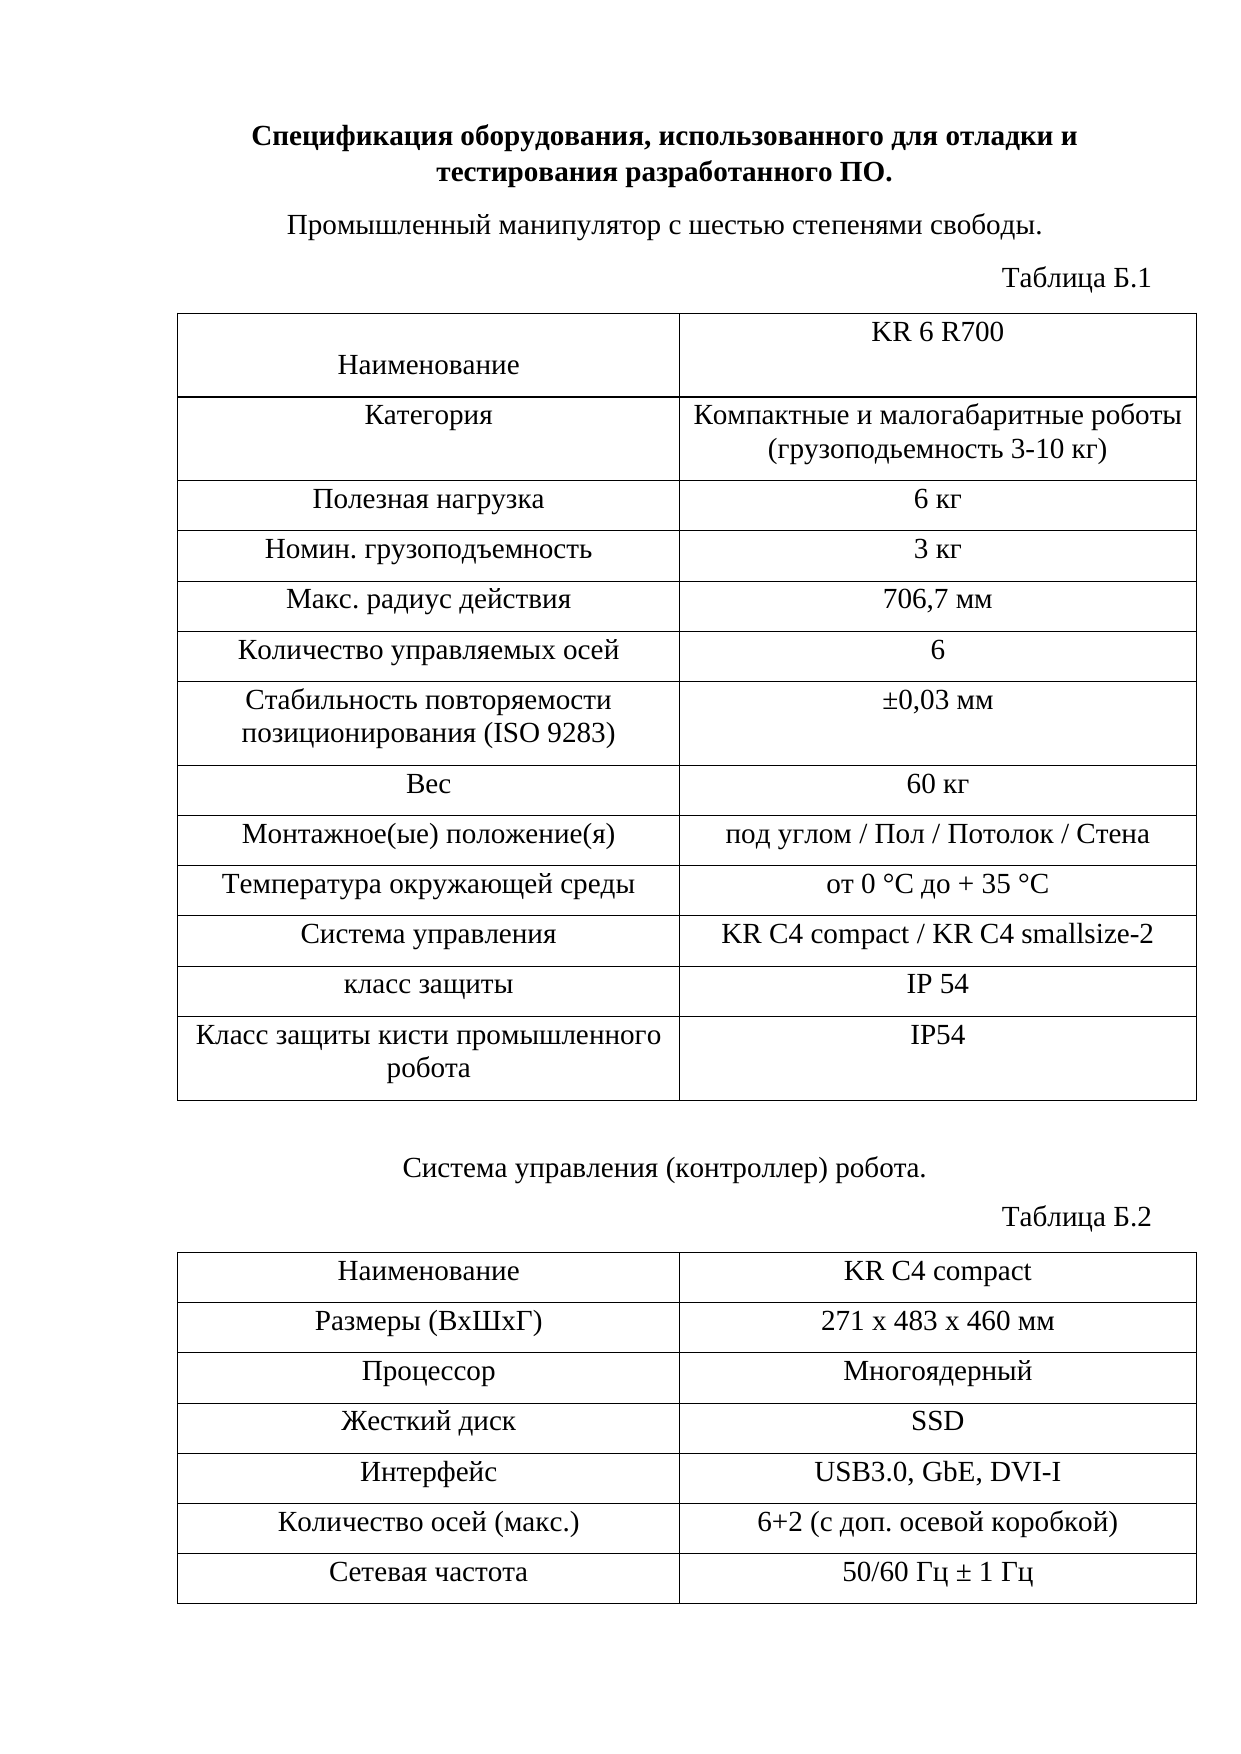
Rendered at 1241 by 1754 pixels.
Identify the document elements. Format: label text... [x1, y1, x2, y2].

text Спецификация оборудования, использованного для отладки и тестирования разработанного ПО. [177, 118, 1152, 188]
table_cell Система управления [178, 916, 679, 966]
table_cell Количество осей (макс.) [178, 1504, 679, 1553]
table_cell 6+2 (с доп. осевой коробкой) [680, 1504, 1196, 1553]
table_cell 50/60 Гц ± 1 Гц [680, 1554, 1196, 1603]
table_cell ±0,03 мм [680, 682, 1196, 765]
table_cell Интерфейс [178, 1454, 679, 1503]
table_cell Стабильность повторяемости позиционирования (ISO 9283) [178, 682, 679, 765]
table_cell IP54 [680, 1017, 1196, 1099]
table_cell KR C4 compact / KR C4 smallsize-2 [680, 916, 1196, 966]
table_cell Полезная нагрузка [178, 481, 679, 530]
table_cell USB3.0, GbE, DVI-I [680, 1454, 1196, 1503]
table_header Наименование [178, 314, 679, 396]
table_cell 271 x 483 x 460 мм [680, 1303, 1196, 1352]
table_cell Температура окружающей среды [178, 866, 679, 915]
table_cell Количество управляемых осей [178, 632, 679, 681]
table_cell 6 [680, 632, 1196, 681]
text Промышленный манипулятор с шестью степенями свободы. [177, 207, 1152, 241]
table_cell класс защиты [178, 967, 679, 1016]
text Таблица Б.2 [177, 1199, 1152, 1232]
table_cell Категория [178, 398, 679, 480]
table_cell SSD [680, 1404, 1196, 1453]
table_cell Монтажное(ые) положение(я) [178, 816, 679, 865]
table_cell 6 кг [680, 481, 1196, 530]
table_cell Сетевая частота [178, 1554, 679, 1603]
table_cell под углом / Пол / Потолок / Стена [680, 816, 1196, 865]
table_cell от 0 °C до + 35 °C [680, 866, 1196, 915]
table_cell Номин. грузоподъемность [178, 531, 679, 581]
table_header KR C4 compact [680, 1253, 1196, 1302]
table_cell 706,7 мм [680, 582, 1196, 631]
table_header KR 6 R700 [680, 314, 1196, 396]
table_cell Жесткий диск [178, 1404, 679, 1453]
table_cell Вес [178, 766, 679, 815]
table_cell Класс защиты кисти промышленного робота [178, 1017, 679, 1099]
table_cell Макс. радиус действия [178, 582, 679, 631]
text Система управления (контроллер) робота. [177, 1150, 1152, 1183]
table_cell Процессор [178, 1353, 679, 1402]
table_cell 60 кг [680, 766, 1196, 815]
table_cell Размеры (ВxШxГ) [178, 1303, 679, 1352]
table_cell IP 54 [680, 967, 1196, 1016]
table_cell Многоядерный [680, 1353, 1196, 1402]
table_header Наименование [178, 1253, 679, 1302]
table_cell 3 кг [680, 531, 1196, 581]
table_cell Компактные и малогабаритные роботы (грузоподьемность 3-10 кг) [680, 398, 1196, 480]
text Таблица Б.1 [177, 260, 1152, 293]
